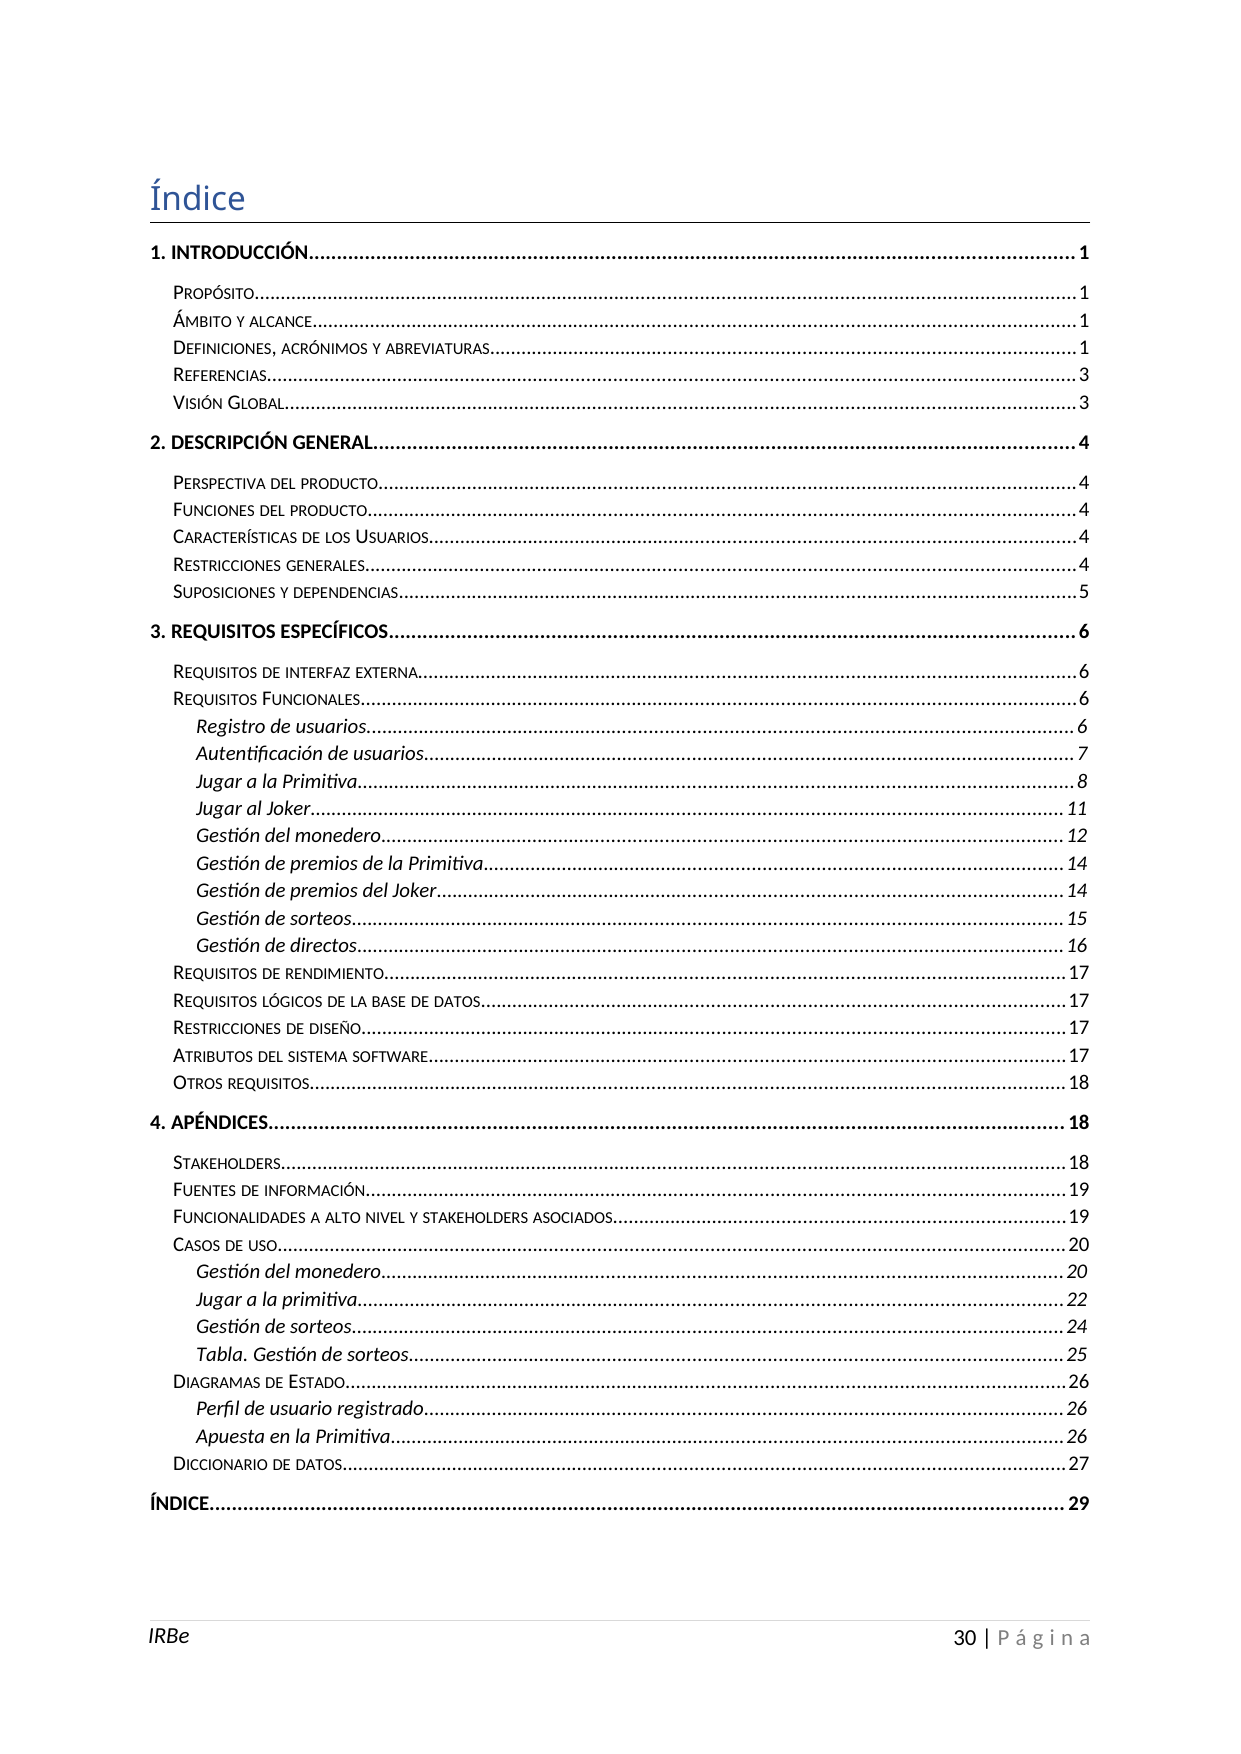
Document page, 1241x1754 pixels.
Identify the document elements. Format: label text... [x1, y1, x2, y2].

text Gestión de directos 16 [196, 932, 1090, 958]
text 3. Requisitos Específicos 6 [150, 618, 1090, 644]
text Requisitos lógicos de la base de datos 17 [173, 987, 1090, 1012]
text Jugar a la Primitiva 8 [196, 768, 1090, 793]
text Jugar a la primitiva 22 [196, 1286, 1090, 1311]
text Casos de uso 20 [173, 1231, 1090, 1257]
text Gestión de premios de la Primitiva 14 [196, 850, 1090, 875]
text Jugar al Joker 11 [196, 795, 1090, 821]
text Gestión del monedero 12 [196, 823, 1090, 848]
text Perspectiva del producto 4 [173, 469, 1090, 494]
subtitle Índice [150, 175, 1090, 222]
text 2. Descripción General 4 [150, 429, 1090, 454]
text Otros requisitos 18 [173, 1069, 1090, 1094]
text Suposiciones y dependencias 5 [173, 578, 1090, 604]
text Diccionario de datos 27 [173, 1450, 1090, 1476]
text Apuesta en la Primitiva 26 [196, 1423, 1090, 1448]
text Perfil de usuario registrado 26 [196, 1396, 1090, 1421]
text Requisitos de interfaz externa 6 [173, 658, 1090, 684]
text Fuentes de información 19 [173, 1176, 1090, 1202]
text 1. Introducción 1 [150, 239, 1090, 265]
text Referencias 3 [173, 362, 1090, 387]
text Restricciones de diseño 17 [173, 1014, 1090, 1040]
text Requisitos de rendimiento 17 [173, 959, 1090, 985]
text Autentificación de usuarios 7 [196, 740, 1090, 766]
text Funcionalidades a alto nivel y stakeholders asociados 19 [173, 1204, 1090, 1229]
text Ámbito y alcance 1 [173, 307, 1090, 332]
text Requisitos Funcionales 6 [173, 686, 1090, 711]
text Gestión de sorteos 24 [196, 1313, 1090, 1339]
text Gestión de premios del Joker 14 [196, 877, 1090, 903]
text 4. Apéndices 18 [150, 1109, 1090, 1134]
text Propósito 1 [173, 279, 1090, 305]
text Stakeholders 18 [173, 1149, 1090, 1174]
text Restricciones generales 4 [173, 551, 1090, 576]
text Definiciones, acrónimos y abreviaturas 1 [173, 334, 1090, 360]
text Funciones del producto 4 [173, 496, 1090, 522]
text Atributos del sistema software 17 [173, 1042, 1090, 1067]
text Gestión del monedero 20 [196, 1258, 1090, 1284]
text Registro de usuarios. 6 [196, 713, 1090, 738]
text Visión Global 3 [173, 389, 1090, 414]
text Diagramas de Estado 26 [173, 1368, 1090, 1393]
text Índice 29 [150, 1490, 1090, 1516]
text Gestión de sorteos 15 [196, 905, 1090, 930]
text Características de los Usuarios 4 [173, 524, 1090, 549]
text Tabla. Gestión de sorteos 25 [196, 1341, 1090, 1366]
